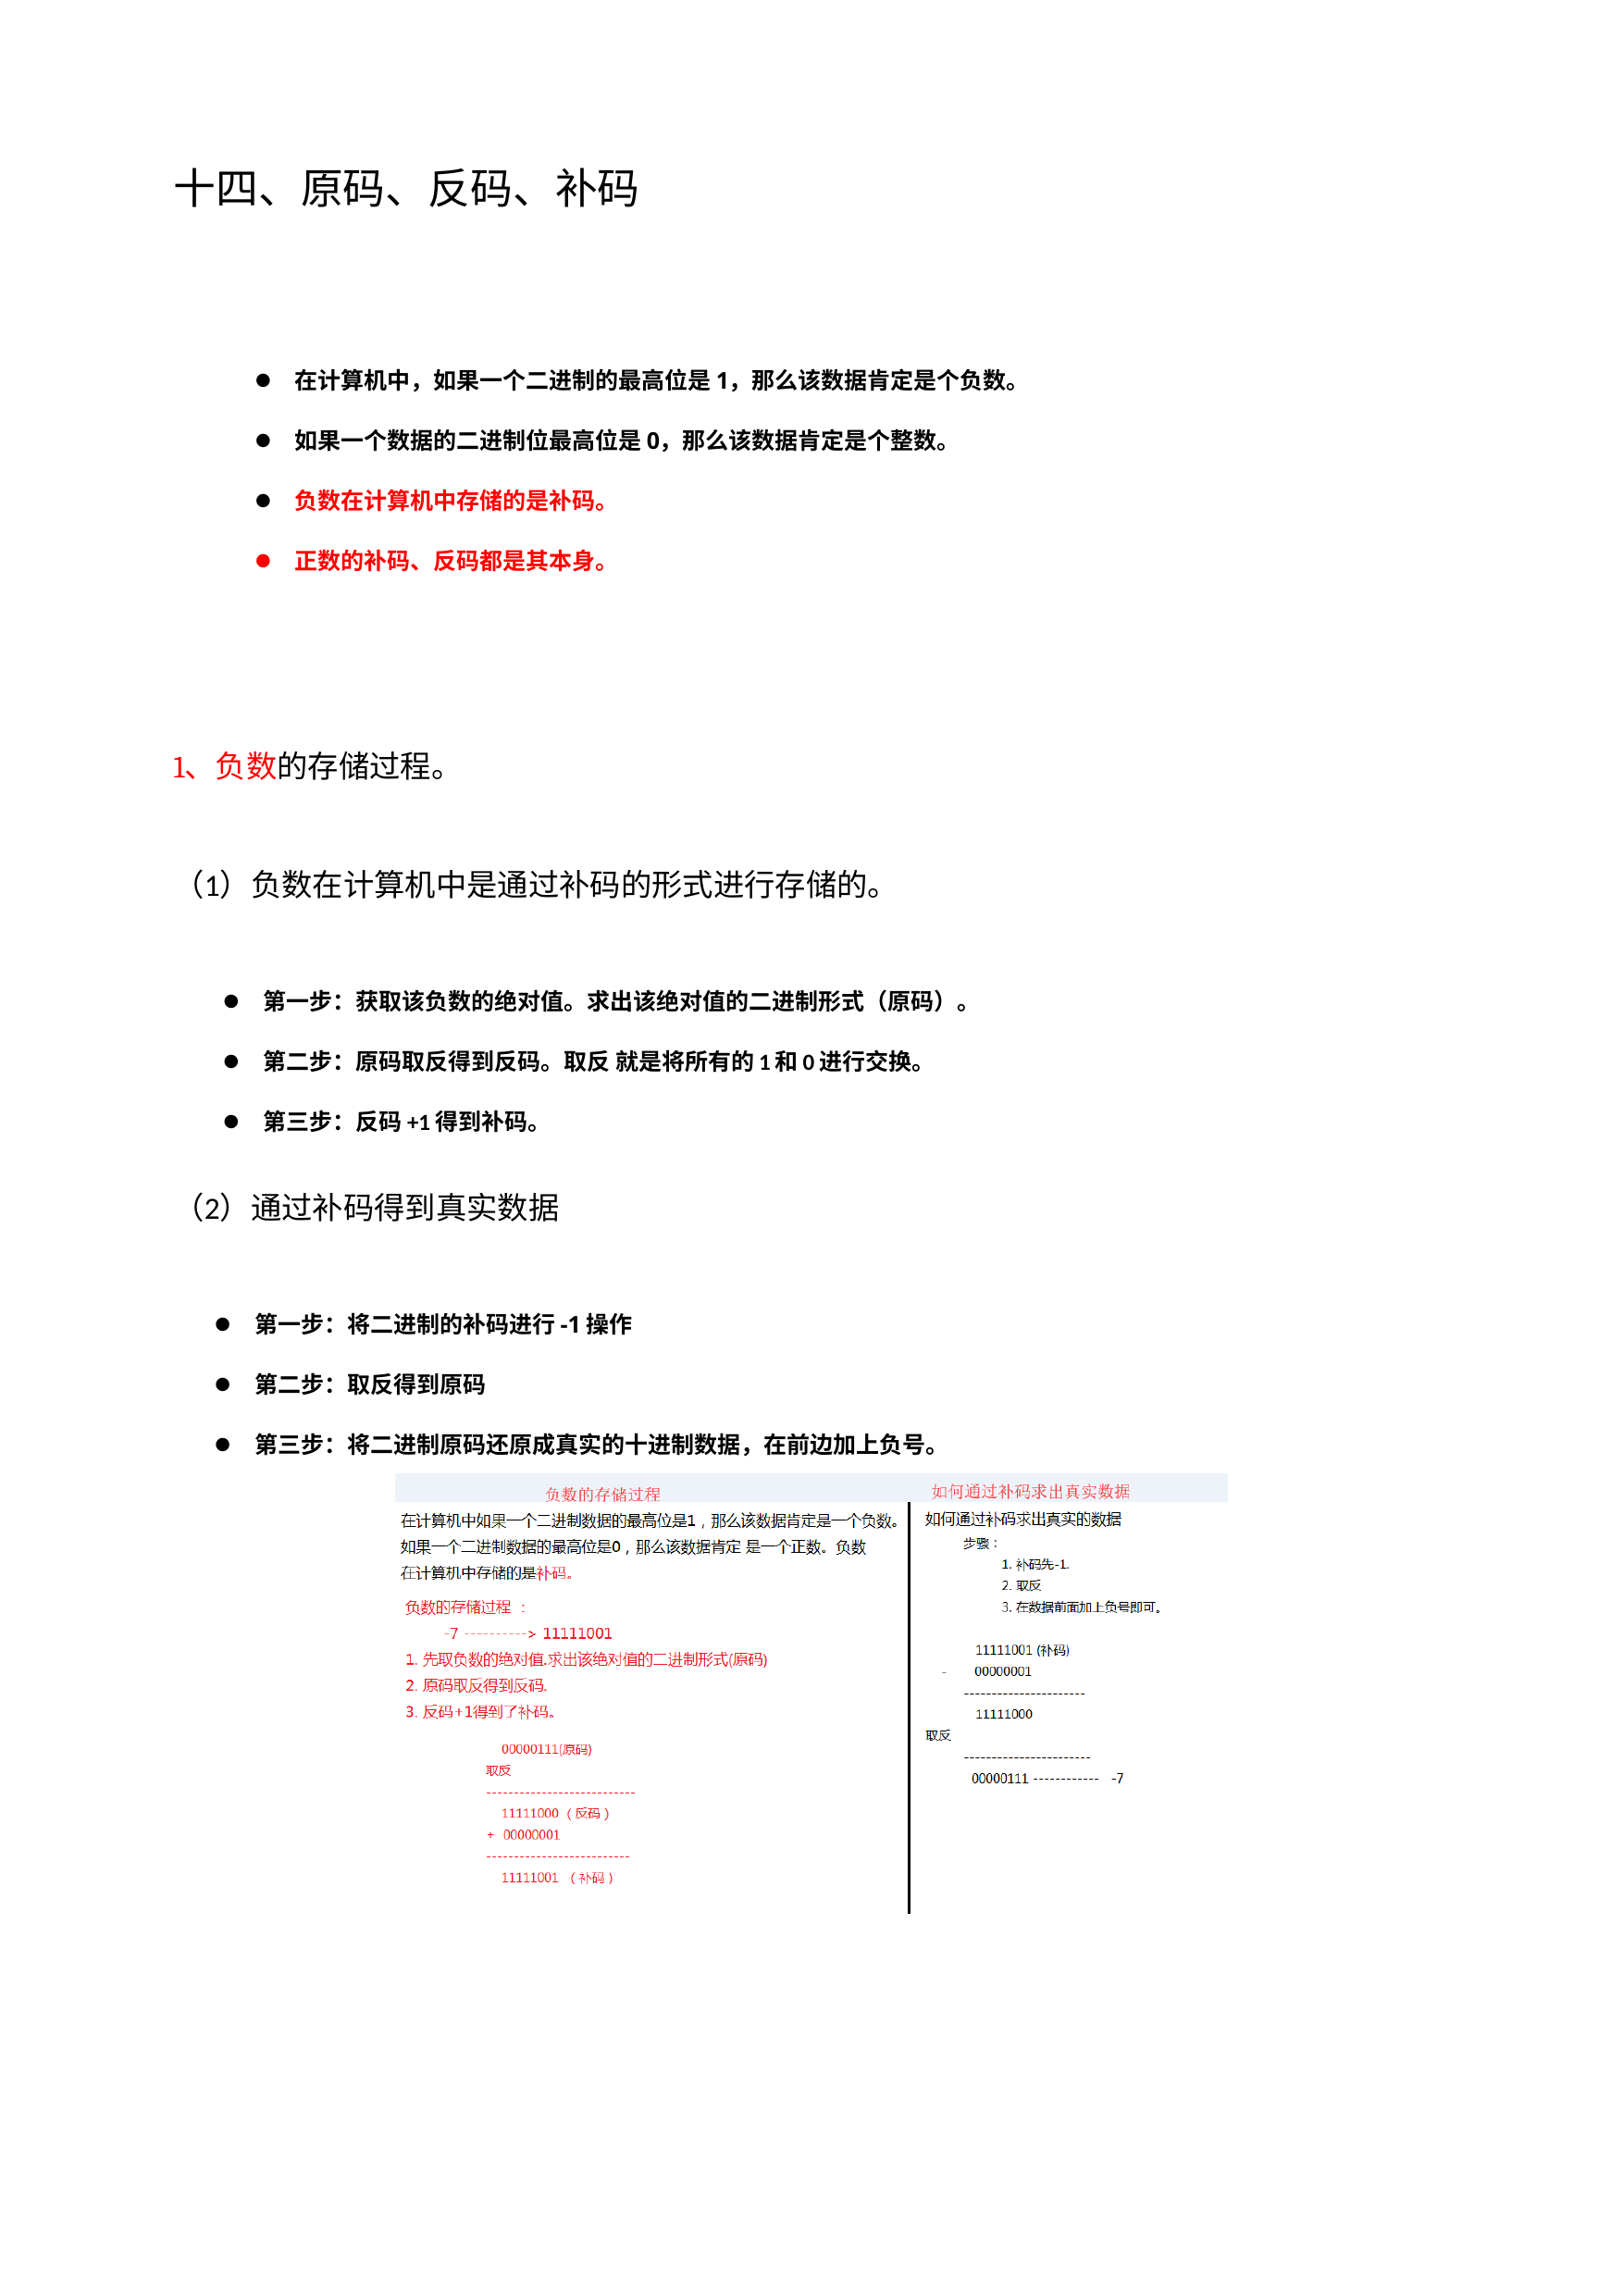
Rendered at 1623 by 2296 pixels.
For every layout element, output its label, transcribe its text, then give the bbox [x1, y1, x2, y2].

subtitle （2）通过补码得到真实数据 [173, 1175, 1450, 1235]
subtitle 十四、原码、反码、补码 [173, 140, 1450, 230]
subtitle （1）负数在计算机中是通过补码的形式进行存储的。 [173, 852, 1450, 912]
picture [395, 1473, 1228, 1917]
list 在计算机中，如果一个二进制的最高位是1，那么该数据肯定是个负数。 [254, 349, 1450, 409]
list 负数在计算机中存储的是补码。 [254, 469, 1450, 529]
list 第二步：取反得到原码 [214, 1353, 1450, 1413]
list 第一步：将二进制的补码进行 -1操作 [214, 1293, 1450, 1353]
list 第一步：获取该负数的绝对值。求出该绝对值的二进制形式（原码）。 [222, 970, 1450, 1030]
list 正数的补码、反码都是其本身。 [254, 529, 1450, 590]
list 如果一个数据的二进制位最高位是0，那么该数据肯定是个整数。 [254, 409, 1450, 469]
list 第二步：原码取反得到反码。取反 就是将所有的1和0进行交换。 [222, 1030, 1450, 1090]
subtitle 1、负数的存储过程。 [173, 735, 1450, 795]
list 第三步：反码 +1得到补码。 [222, 1090, 1450, 1150]
list 第三步：将二进制原码还原成真实的十进制数据，在前边加上负号。 [214, 1413, 1450, 1473]
